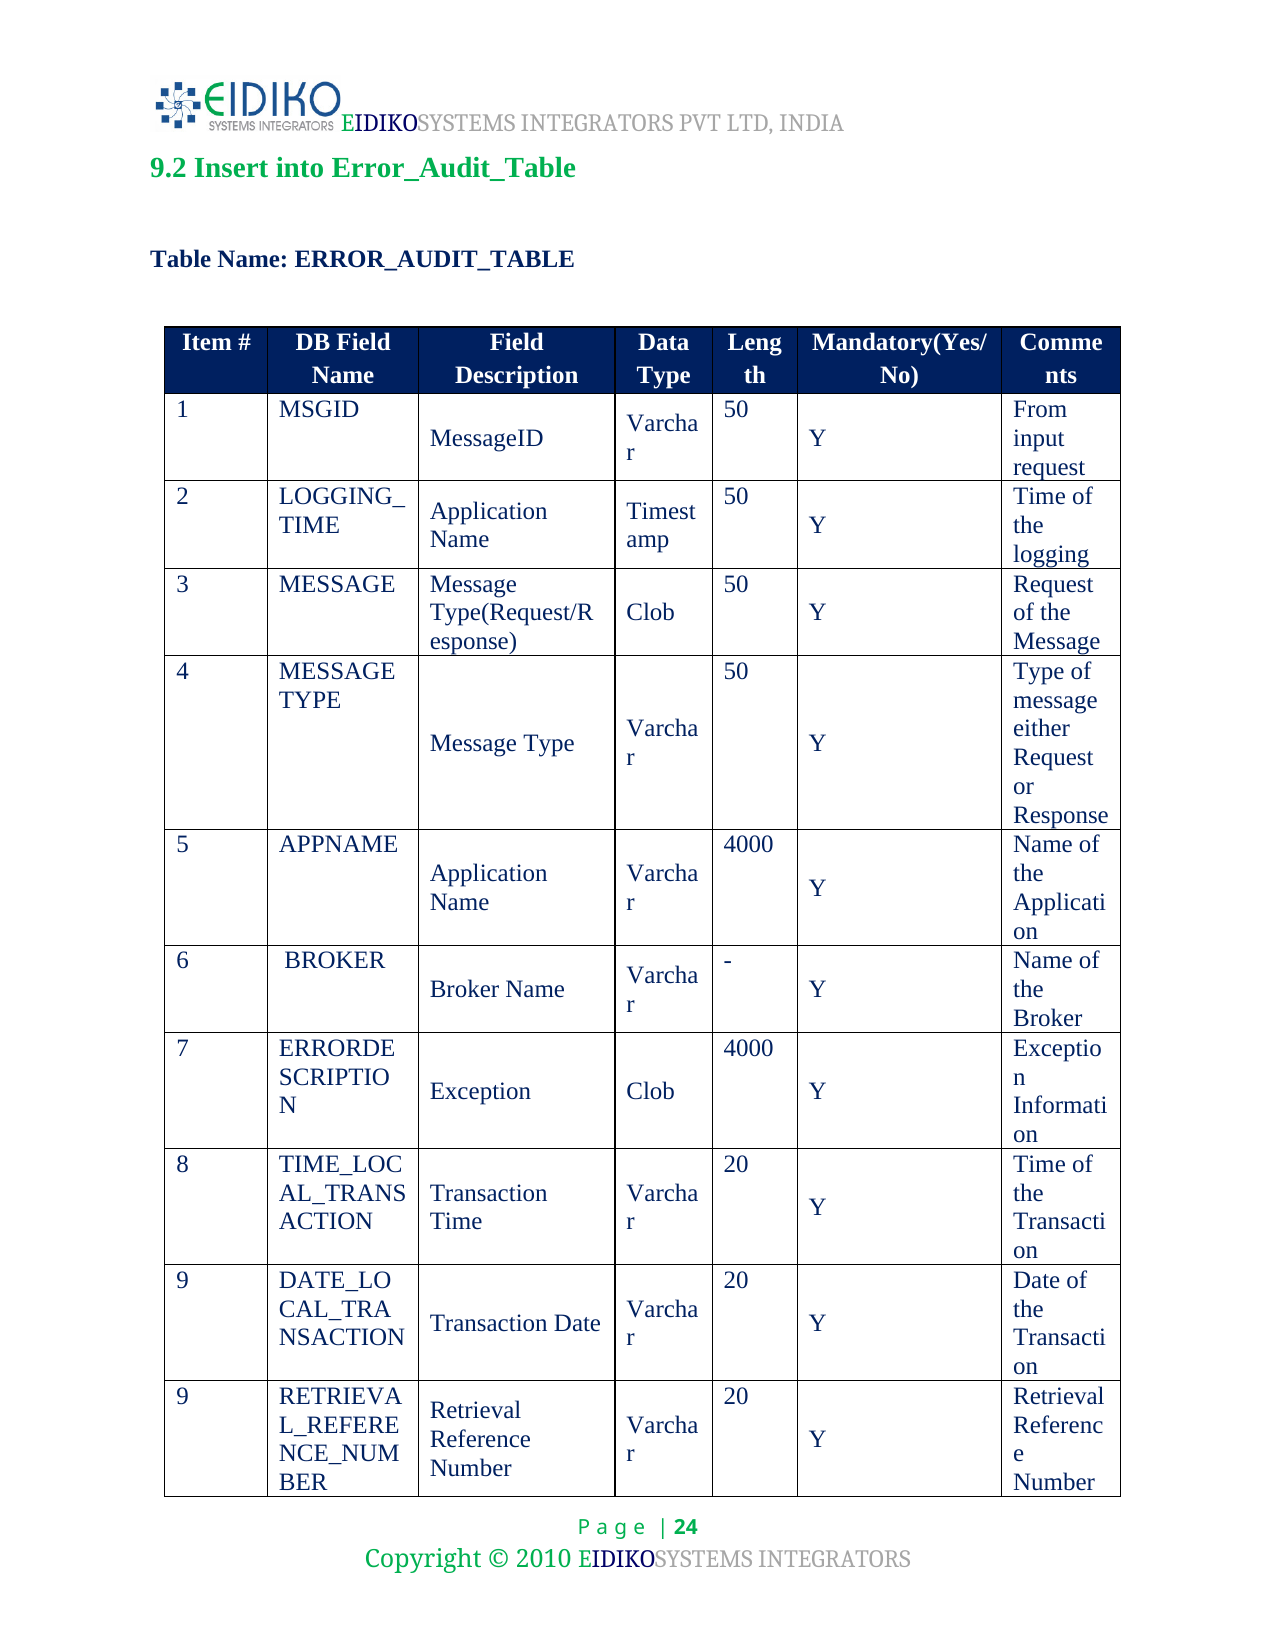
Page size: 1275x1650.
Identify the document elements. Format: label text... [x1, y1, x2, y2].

table_cell Varchar [616, 1381, 712, 1496]
table_cell Clob [616, 1033, 712, 1148]
table_cell Varchar [616, 830, 712, 944]
table_cell DATE_LOCAL_TRANSACTION [268, 1265, 418, 1380]
table_cell Message Type(Request/Response) [419, 569, 614, 655]
table_cell Y [798, 830, 1001, 944]
table_cell From input request [1002, 394, 1120, 480]
table_cell Transaction Date [419, 1265, 614, 1380]
table_cell Name of the Broker [1002, 946, 1120, 1032]
table_cell Varchar [616, 1149, 712, 1264]
table_cell Retrieval Reference Number [1002, 1381, 1120, 1496]
table_header Data Type [616, 328, 712, 393]
table_cell APPNAME [268, 830, 418, 944]
table_cell Timestamp [616, 481, 712, 568]
table_cell 9 [165, 1265, 267, 1380]
table_cell 3 [165, 569, 267, 655]
table_cell RETRIEVAL_REFERENCE_NUMBER [268, 1381, 418, 1496]
table_cell 50 [713, 656, 797, 828]
table_cell Varchar [616, 394, 712, 480]
table_cell Transaction Time [419, 1149, 614, 1264]
table_cell 50 [713, 481, 797, 568]
table_cell TIME_LOCAL_TRANSACTION [268, 1149, 418, 1264]
table_cell Exception [419, 1033, 614, 1148]
table_cell MSGID [268, 394, 418, 480]
table_cell Time of the Transaction [1002, 1149, 1120, 1264]
table_cell ERRORDESCRIPTION [268, 1033, 418, 1148]
table_cell 2 [165, 481, 267, 568]
text 9.2 Insert into Error_Audit_Table [150, 150, 1125, 183]
table_cell Request of the Message [1002, 569, 1120, 655]
table_cell 9 [165, 1381, 267, 1496]
table_cell Exception Information [1002, 1033, 1120, 1148]
table_header Item # [165, 328, 267, 393]
table_cell Y [798, 656, 1001, 828]
table_header Comments [1002, 328, 1120, 393]
table_cell BROKER [268, 946, 418, 1032]
table_cell Application Name [419, 830, 614, 944]
table_cell Y [798, 1381, 1001, 1496]
table_cell 50 [713, 569, 797, 655]
table_cell Y [798, 1265, 1001, 1380]
table_cell 20 [713, 1265, 797, 1380]
table_cell 20 [713, 1381, 797, 1496]
table_cell MessageID [419, 394, 614, 480]
table_cell Y [798, 946, 1001, 1032]
table_cell Retrieval Reference Number [419, 1381, 614, 1496]
table_cell Application Name [419, 481, 614, 568]
table_cell Type of message either Request or Response [1002, 656, 1120, 828]
table_cell Broker Name [419, 946, 614, 1032]
table_cell 8 [165, 1149, 267, 1264]
table_cell 4000 [713, 830, 797, 944]
table_cell 4 [165, 656, 267, 828]
table_cell Varchar [616, 1265, 712, 1380]
table_cell Name of the Application [1002, 830, 1120, 944]
table_cell 20 [713, 1149, 797, 1264]
table_cell 7 [165, 1033, 267, 1148]
table_cell Y [798, 1033, 1001, 1148]
text Table Name: ERROR_AUDIT_TABLE [150, 244, 1125, 272]
table_header Field Description [419, 328, 614, 393]
table_cell Y [798, 569, 1001, 655]
table_cell 1 [165, 394, 267, 480]
table_cell Message Type [419, 656, 614, 828]
table_cell 6 [165, 946, 267, 1032]
table_cell Y [798, 481, 1001, 568]
table_cell 5 [165, 830, 267, 944]
table_cell Time of the logging [1002, 481, 1120, 568]
table_header Length [713, 328, 797, 393]
table_cell MESSAGETYPE [268, 656, 418, 828]
table_cell Clob [616, 569, 712, 655]
table_cell Date of the Transaction [1002, 1265, 1120, 1380]
table_cell Varchar [616, 656, 712, 828]
table_cell 50 [713, 394, 797, 480]
table_cell - [713, 946, 797, 1032]
table_cell Varchar [616, 946, 712, 1032]
table_cell Y [798, 394, 1001, 480]
table_header DB Field Name [268, 328, 418, 393]
table_cell 4000 [713, 1033, 797, 1148]
table_cell Y [798, 1149, 1001, 1264]
table_cell LOGGING_TIME [268, 481, 418, 568]
picture [150, 75, 341, 132]
table_cell MESSAGE [268, 569, 418, 655]
table_header Mandatory(Yes/No) [798, 328, 1001, 393]
